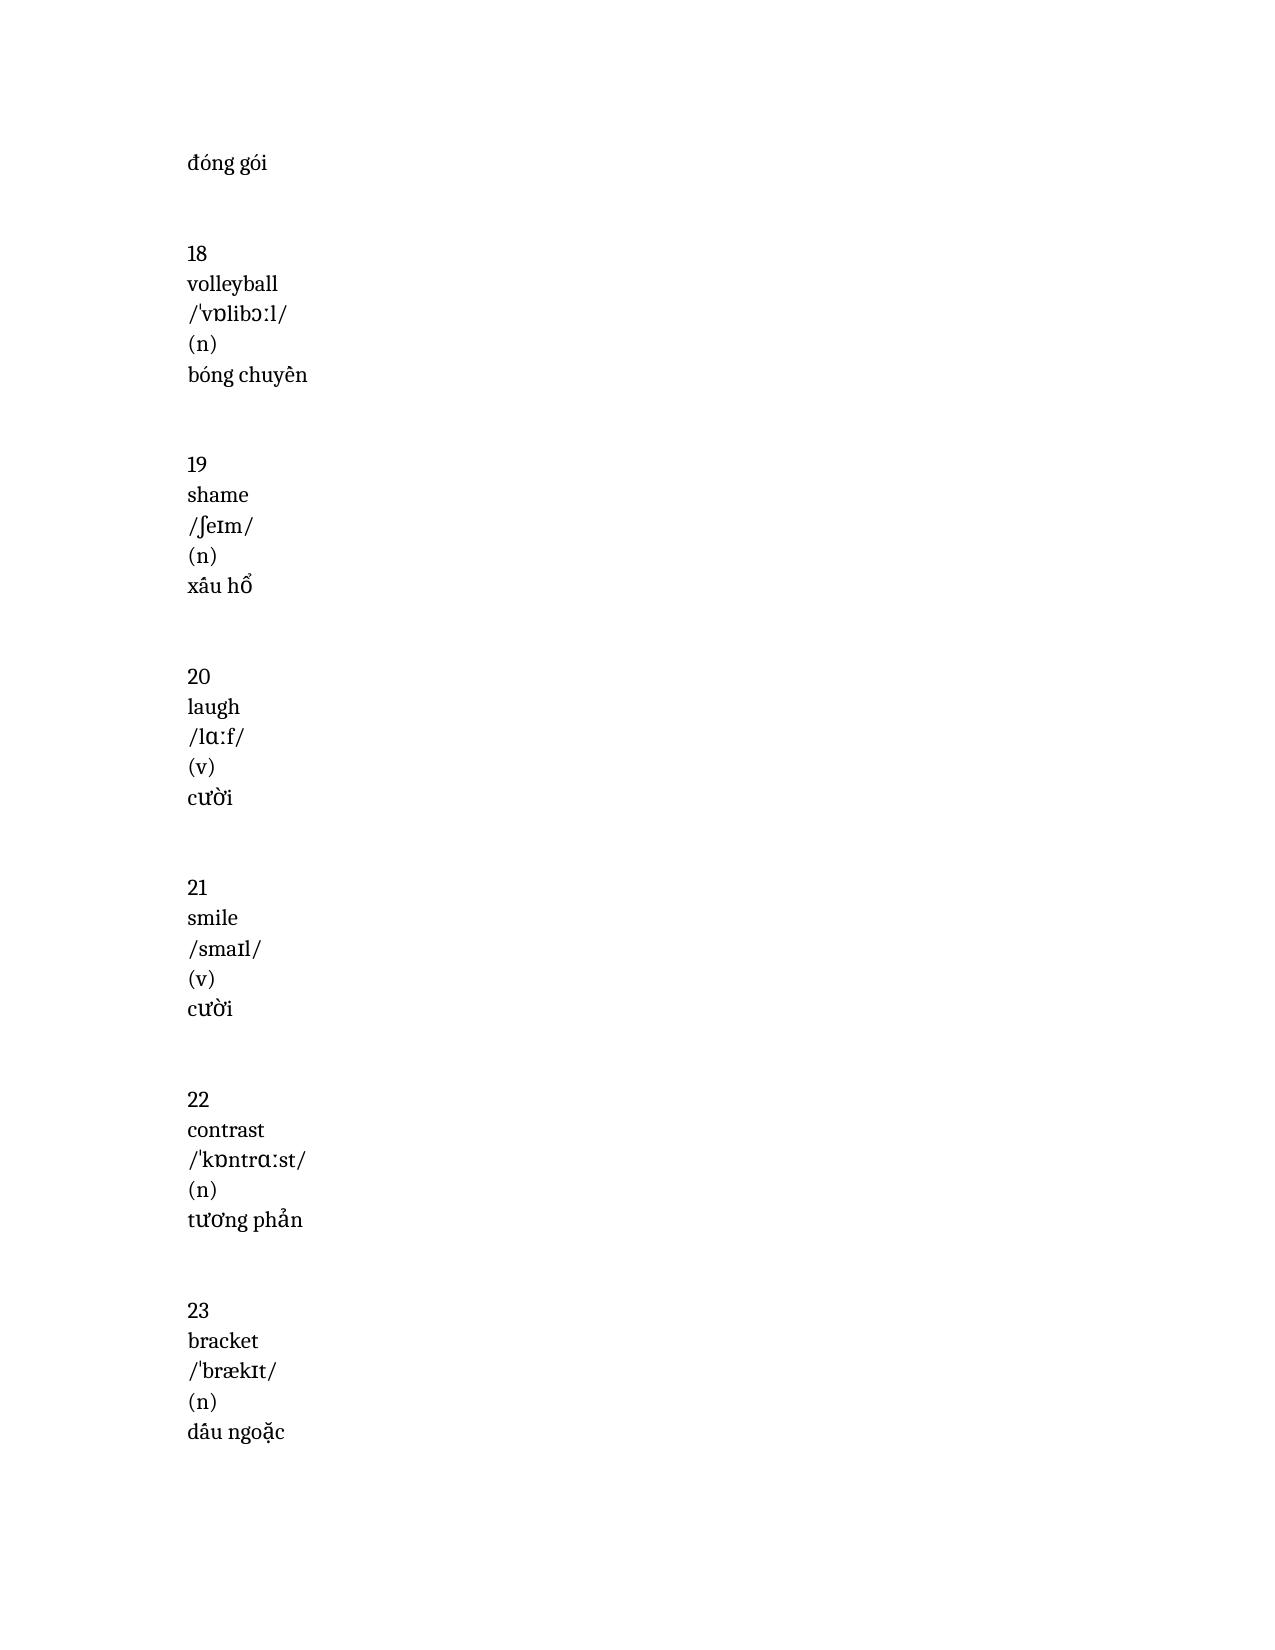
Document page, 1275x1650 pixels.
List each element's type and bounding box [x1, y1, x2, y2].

text [187, 150, 1087, 1475]
